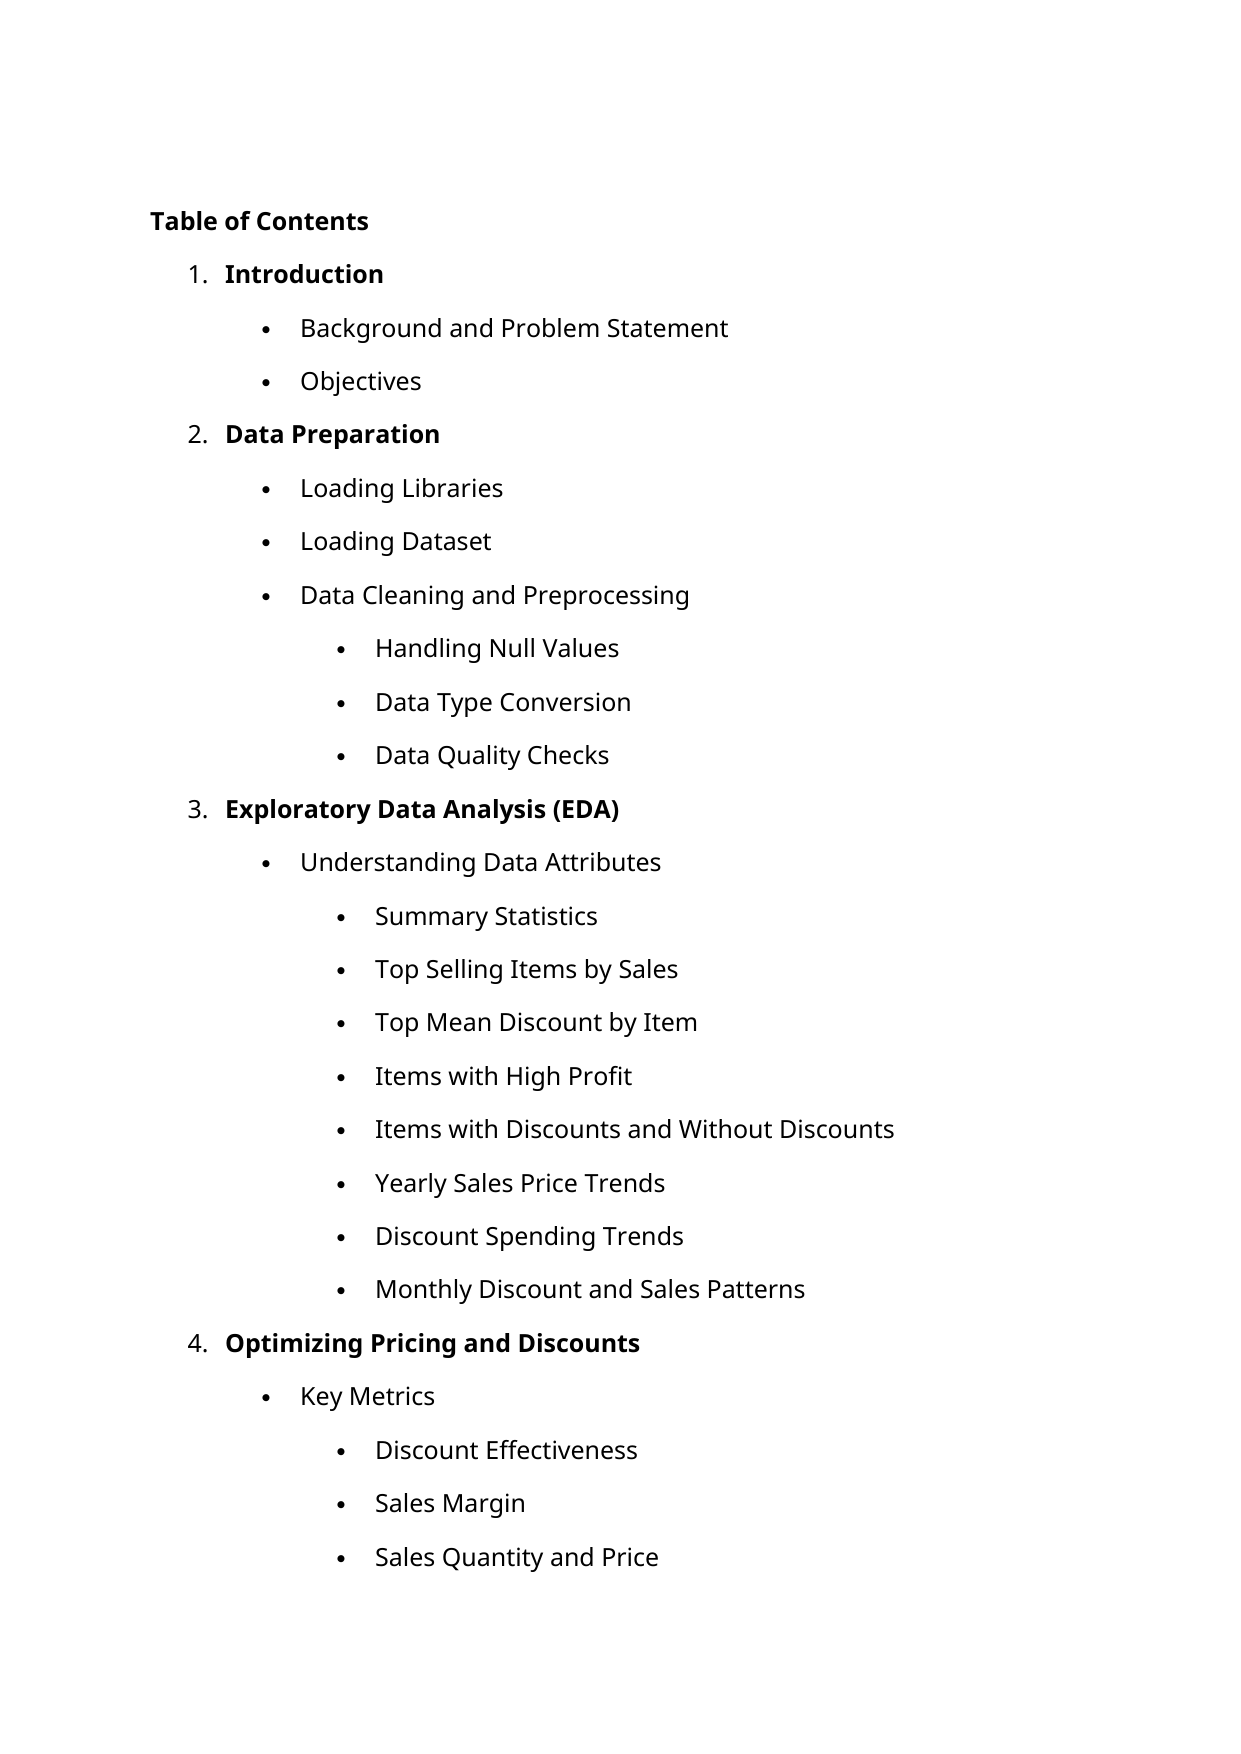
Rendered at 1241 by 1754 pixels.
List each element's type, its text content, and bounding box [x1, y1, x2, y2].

list Handling Null Values [337, 631, 1090, 665]
list Objectives [262, 364, 1090, 398]
list Monthly Discount and Sales Patterns [337, 1272, 1090, 1306]
list Discount Effectiveness [337, 1432, 1090, 1467]
list Items with High Profit [337, 1058, 1090, 1092]
list Items with Discounts and Without Discounts [337, 1112, 1090, 1146]
list Data Quality Checks [337, 738, 1090, 772]
list Introduction [187, 257, 1090, 291]
list Optimizing Pricing and Discounts [187, 1326, 1090, 1360]
list Data Preparation [187, 417, 1090, 451]
list Understanding Data Attributes [262, 845, 1090, 879]
list Sales Margin [337, 1486, 1090, 1520]
list Discount Spending Trends [337, 1219, 1090, 1253]
list Loading Dataset [262, 524, 1090, 558]
list Key Metrics [262, 1379, 1090, 1413]
list Exploratory Data Analysis (EDA) [187, 791, 1090, 825]
list Yearly Sales Price Trends [337, 1165, 1090, 1199]
list Top Selling Items by Sales [337, 952, 1090, 986]
list Sales Quantity and Price [337, 1539, 1090, 1573]
list Loading Libraries [262, 471, 1090, 505]
list Data Cleaning and Preprocessing [262, 577, 1090, 612]
text Table of Contents [150, 203, 1090, 237]
list Summary Statistics [337, 898, 1090, 932]
list Data Type Conversion [337, 684, 1090, 718]
list Top Mean Discount by Item [337, 1005, 1090, 1039]
list Background and Problem Statement [262, 310, 1090, 344]
